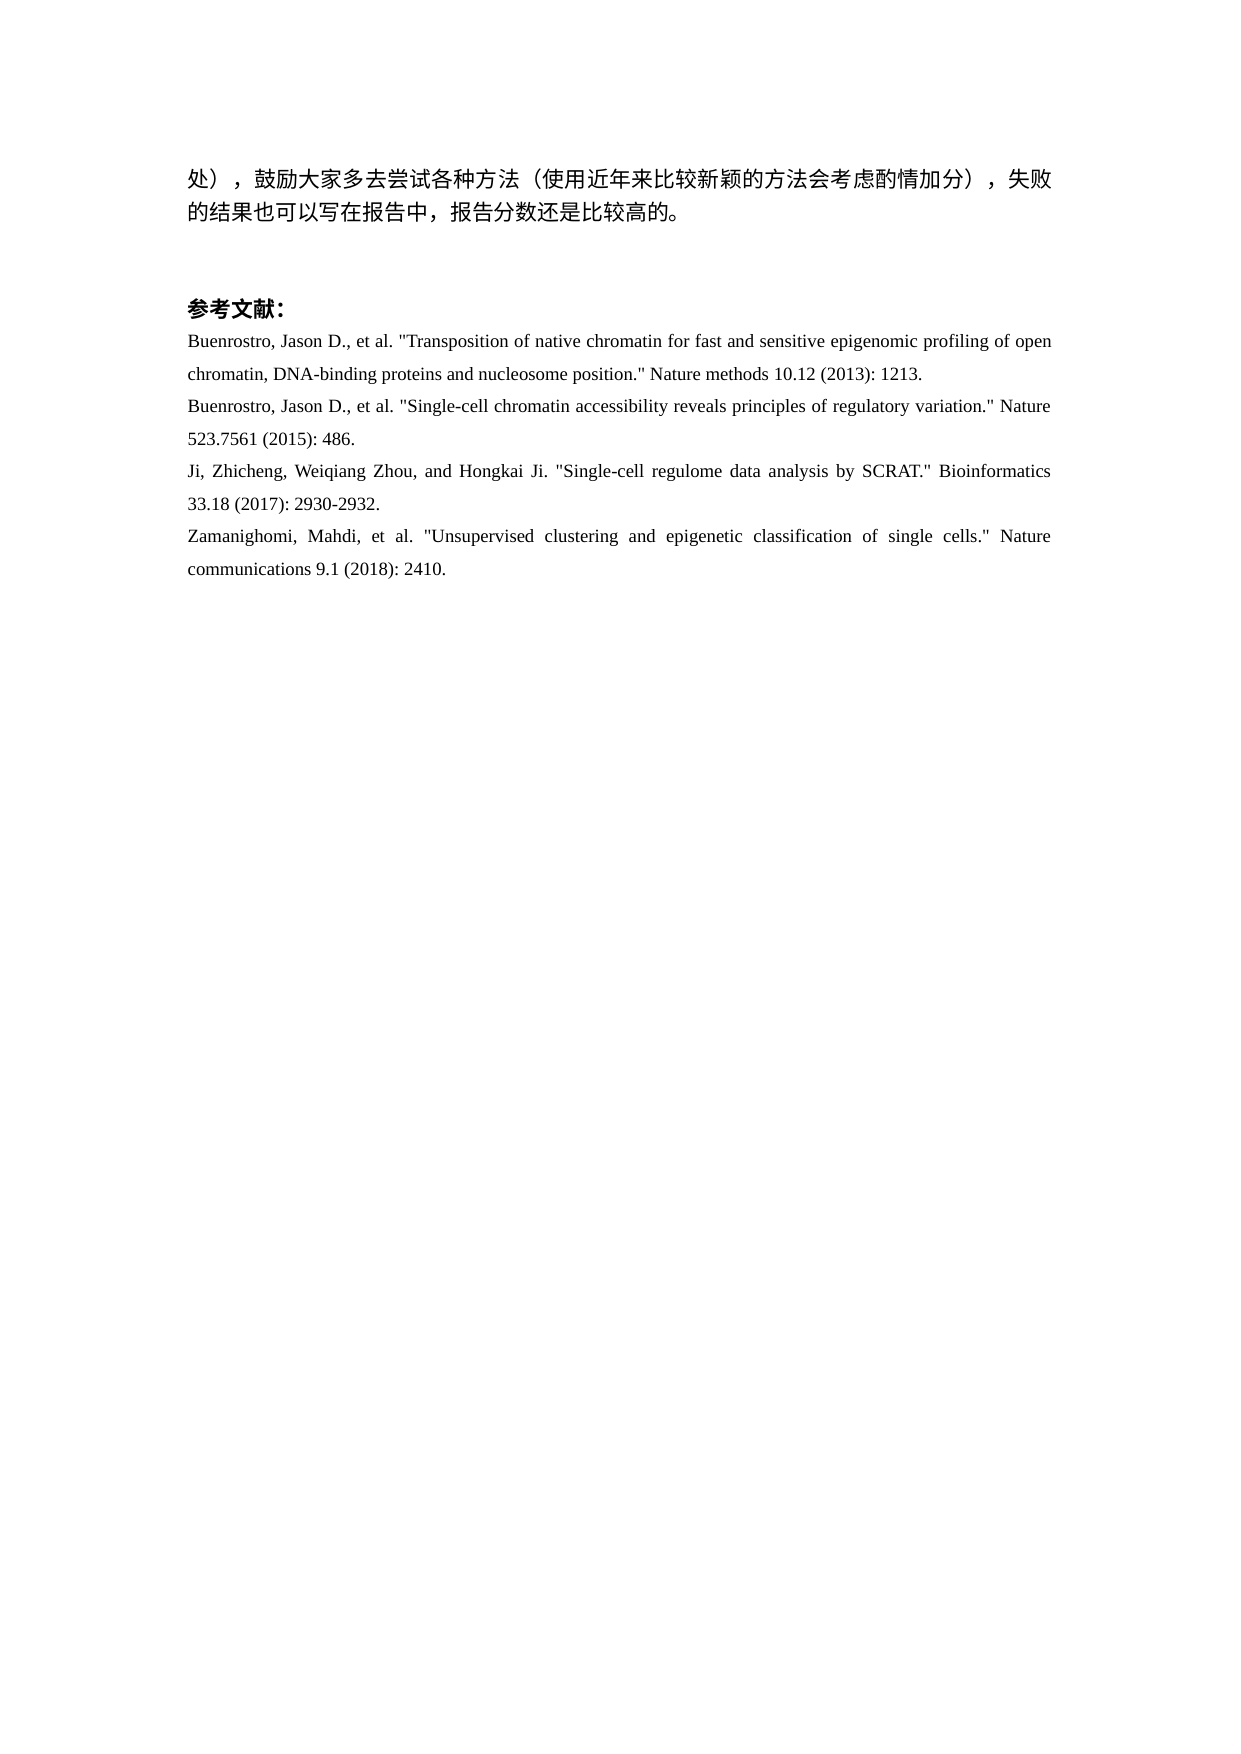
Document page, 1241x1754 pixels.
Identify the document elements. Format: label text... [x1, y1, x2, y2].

text Zamanighomi, Mahdi, et al. "Unsupervised clustering and epigenetic classification of single cells." Nature communications 9.1 (2018): 2410. [187, 519, 1053, 584]
text Buenrostro, Jason D., et al. "Transposition of native chromatin for fast and sensitive epigenomic profiling of open chromatin, DNA-binding proteins and nucleosome position." Nature methods 10.12 (2013): 1213. [187, 324, 1053, 389]
text Ji, Zhicheng, Weiqiang Zhou, and Hongkai Ji. "Single-cell regulome data analysis by SCRAT." Bioinformatics 33.18 (2017): 2930-2932. [187, 454, 1053, 519]
text 参考文献： [187, 292, 1053, 324]
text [187, 162, 1053, 227]
text Buenrostro, Jason D., et al. "Single-cell chromatin accessibility reveals principles of regulatory variation." Nature 523.7561 (2015): 486. [187, 389, 1053, 454]
